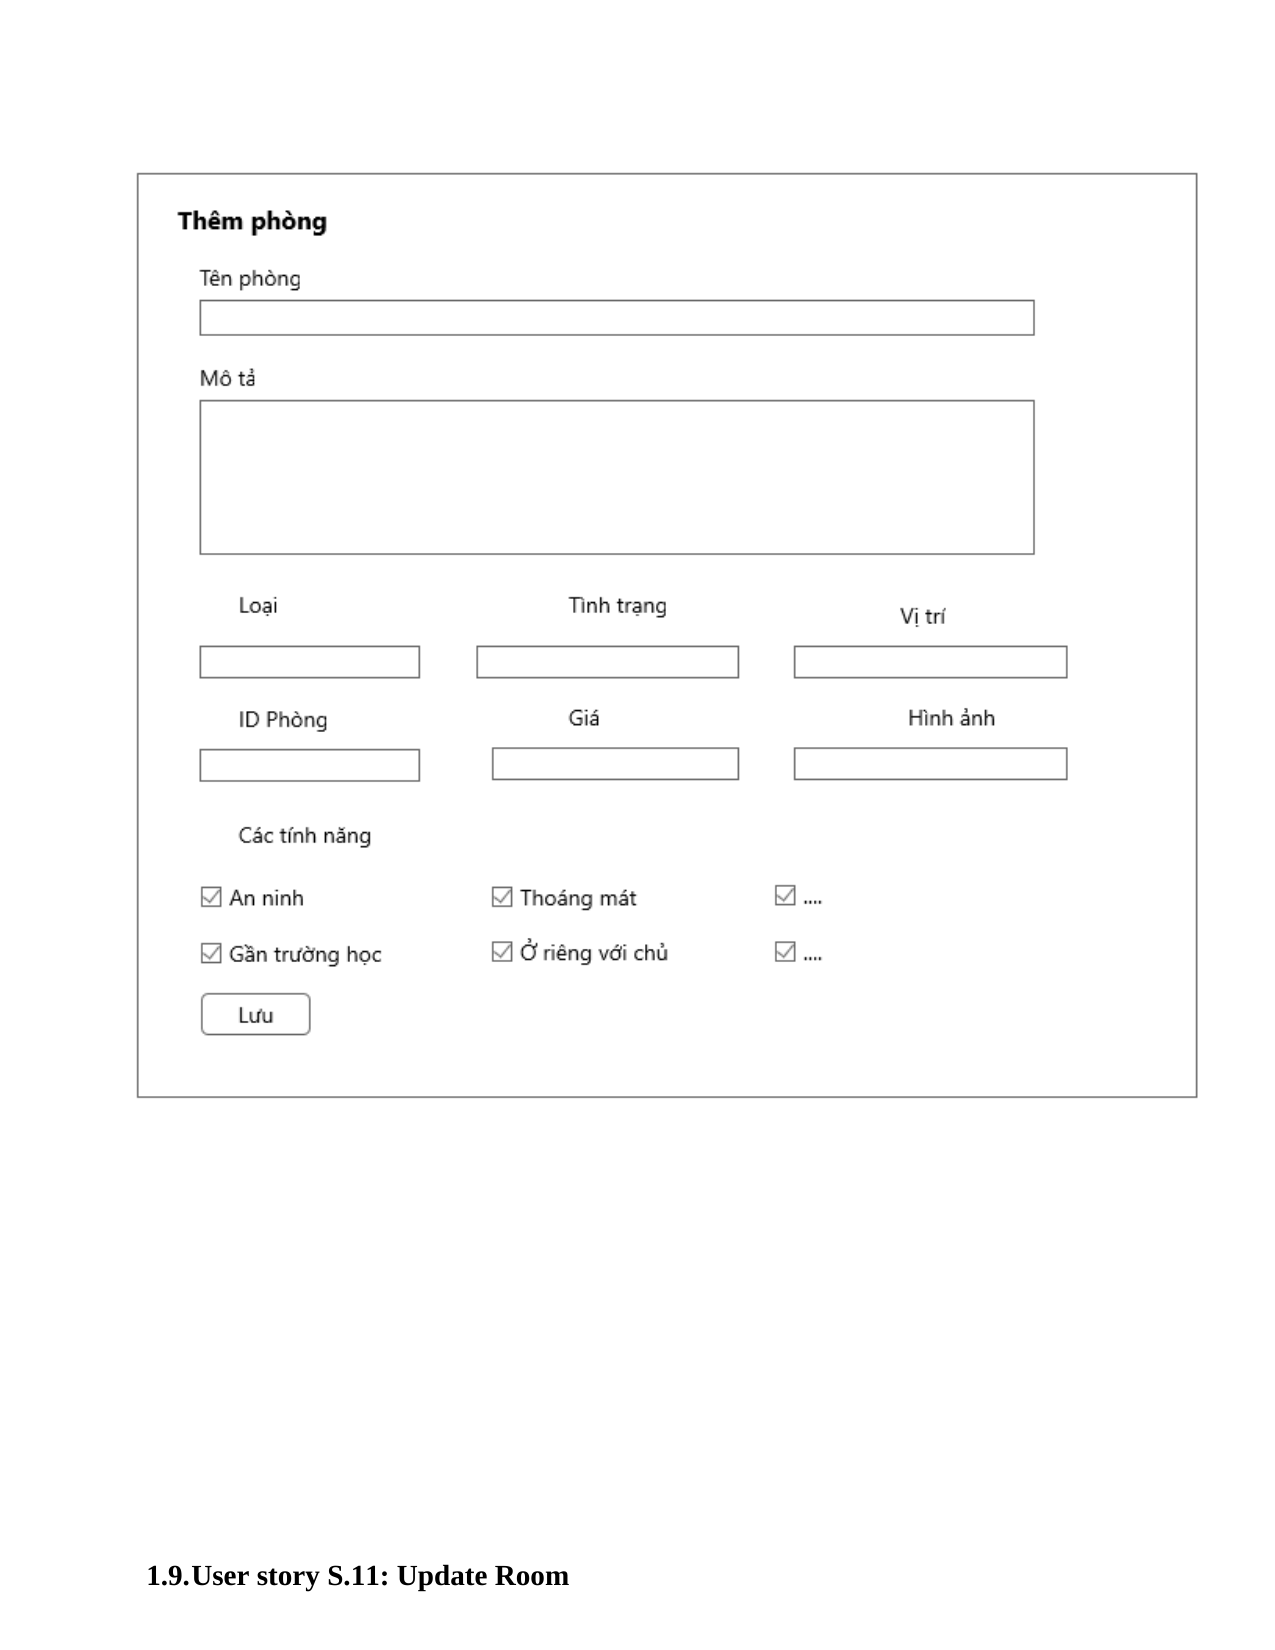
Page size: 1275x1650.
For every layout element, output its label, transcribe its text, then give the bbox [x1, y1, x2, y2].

list User story S.11: Update Room [146, 1558, 1212, 1592]
picture [131, 167, 1204, 1106]
